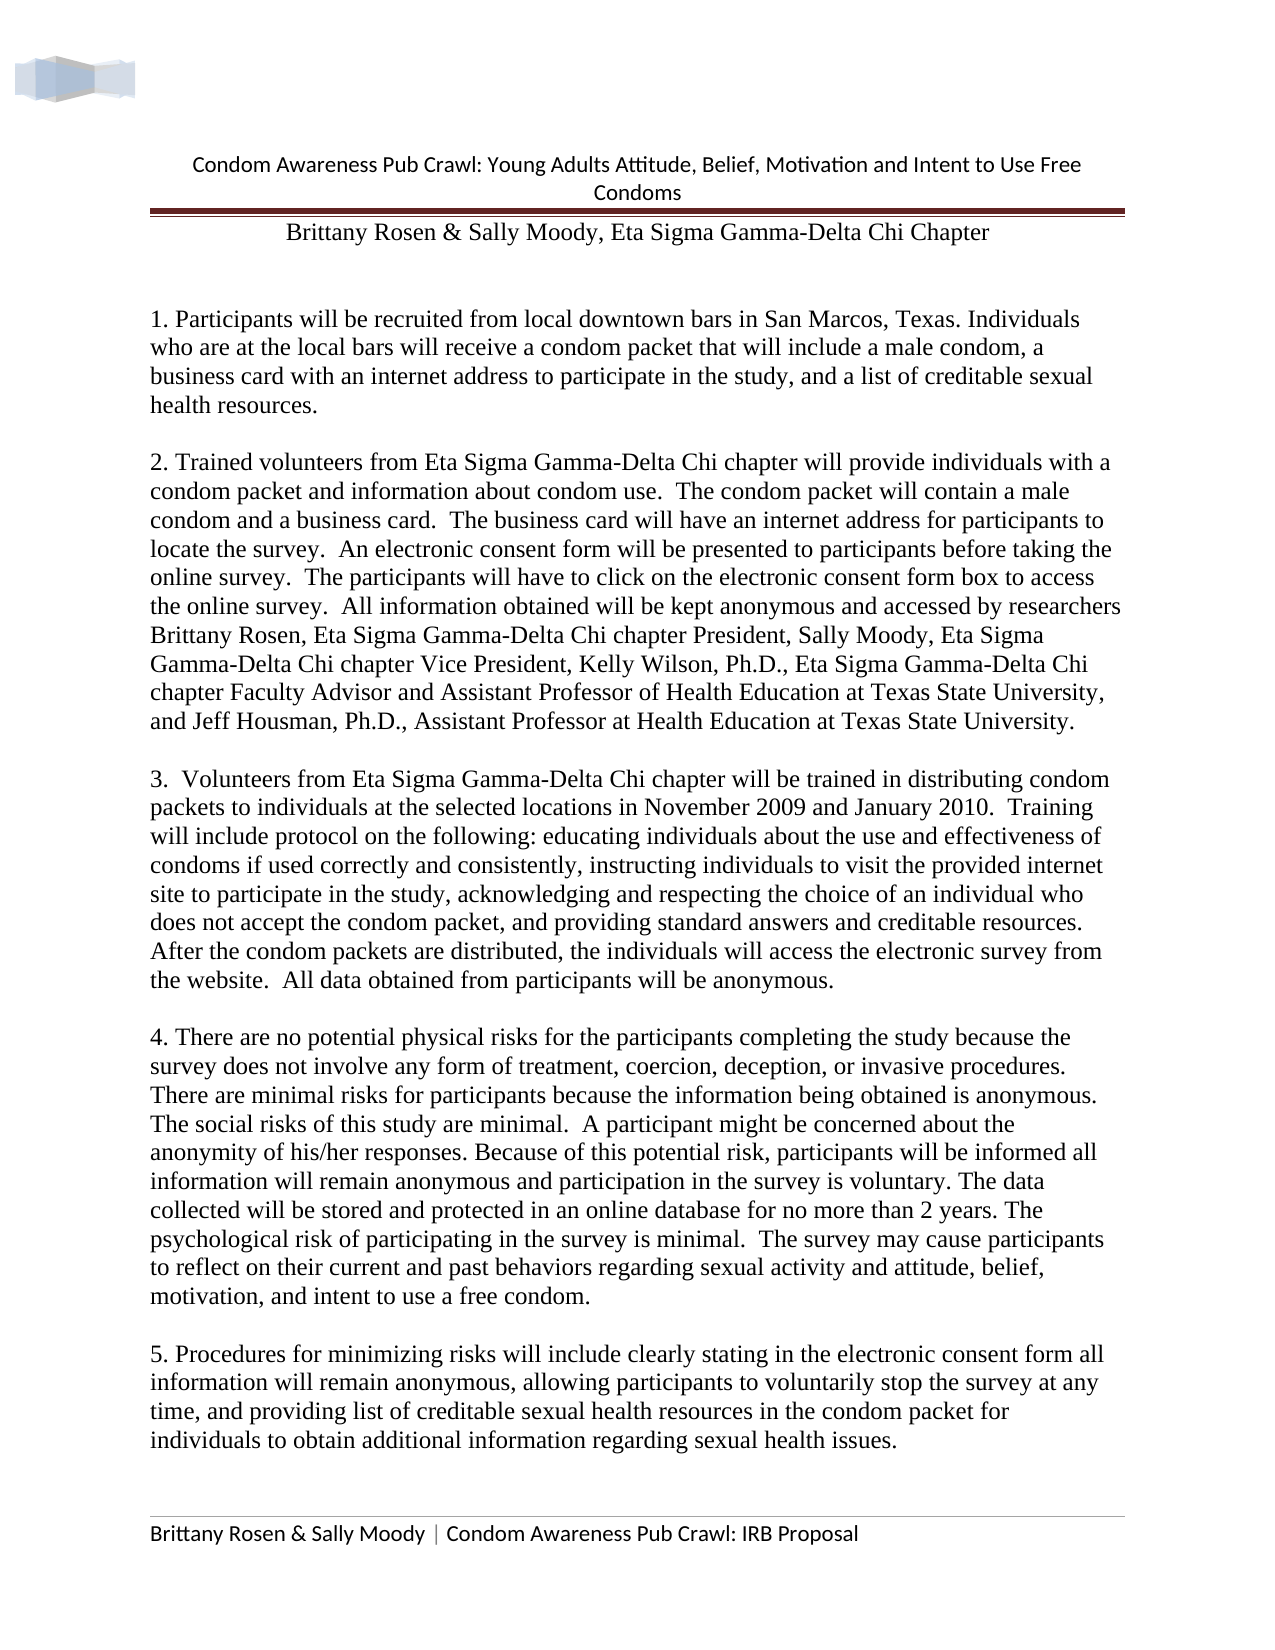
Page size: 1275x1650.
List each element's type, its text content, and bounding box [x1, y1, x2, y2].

text 3. Volunteers from Eta Sigma Gamma-Delta Chi chapter will be trained in distributing condom packets to individuals at the selected locations in November 2009 and January 2010. Training will include protocol on the following: educating individuals about the use and effectiveness of condoms if used correctly and consistently, instructing individuals to visit the provided internet site to participate in the study, acknowledging and respecting the choice of an individual who does not accept the condom packet, and providing standard answers and creditable resources. After the condom packets are distributed, the individuals will access the electronic survey from the website. All data obtained from participants will be anonymous. [150, 764, 1125, 994]
text 1. Participants will be recruited from local downtown bars in San Marcos, Texas. Individuals who are at the local bars will receive a condom packet that will include a male condom, a business card with an internet address to participate in the study, and a list of creditable sexual health resources. [150, 304, 1125, 419]
text 2. Trained volunteers from Eta Sigma Gamma-Delta Chi chapter will provide individuals with a condom packet and information about condom use. The condom packet will contain a male condom and a business card. The business card will have an internet address for participants to locate the survey. An electronic consent form will be presented to participants before taking the online survey. The participants will have to click on the electronic consent form box to access the online survey. All information obtained will be kept anonymous and accessed by researchers Brittany Rosen, Eta Sigma Gamma-Delta Chi chapter President, Sally Moody, Eta Sigma Gamma-Delta Chi chapter Vice President, Kelly Wilson, Ph.D., Eta Sigma Gamma-Delta Chi chapter Faculty Advisor and Assistant Professor of Health Education at Texas State University, and Jeff Housman, Ph.D., Assistant Professor at Health Education at Texas State University. [150, 447, 1125, 735]
text Brittany Rosen & Sally Moody, Eta Sigma Gamma-Delta Chi Chapter [150, 217, 1125, 246]
text 5. Procedures for minimizing risks will include clearly stating in the electronic consent form all information will remain anonymous, allowing participants to voluntarily stop the survey at any time, and providing list of creditable sexual health resources in the condom packet for individuals to obtain additional information regarding sexual health issues. [150, 1339, 1125, 1454]
text 4. There are no potential physical risks for the participants completing the study because the survey does not involve any form of treatment, coercion, deception, or invasive procedures. There are minimal risks for participants because the information being obtained is anonymous. The social risks of this study are minimal. A participant might be concerned about the anonymity of his/her responses. Because of this potential risk, participants will be informed all information will remain anonymous and participation in the survey is voluntary. The data collected will be stored and protected in an online database for no more than 2 years. The psychological risk of participating in the survey is minimal. The survey may cause participants to reflect on their current and past behaviors regarding sexual activity and attitude, belief, motivation, and intent to use a free condom. [150, 1022, 1125, 1310]
